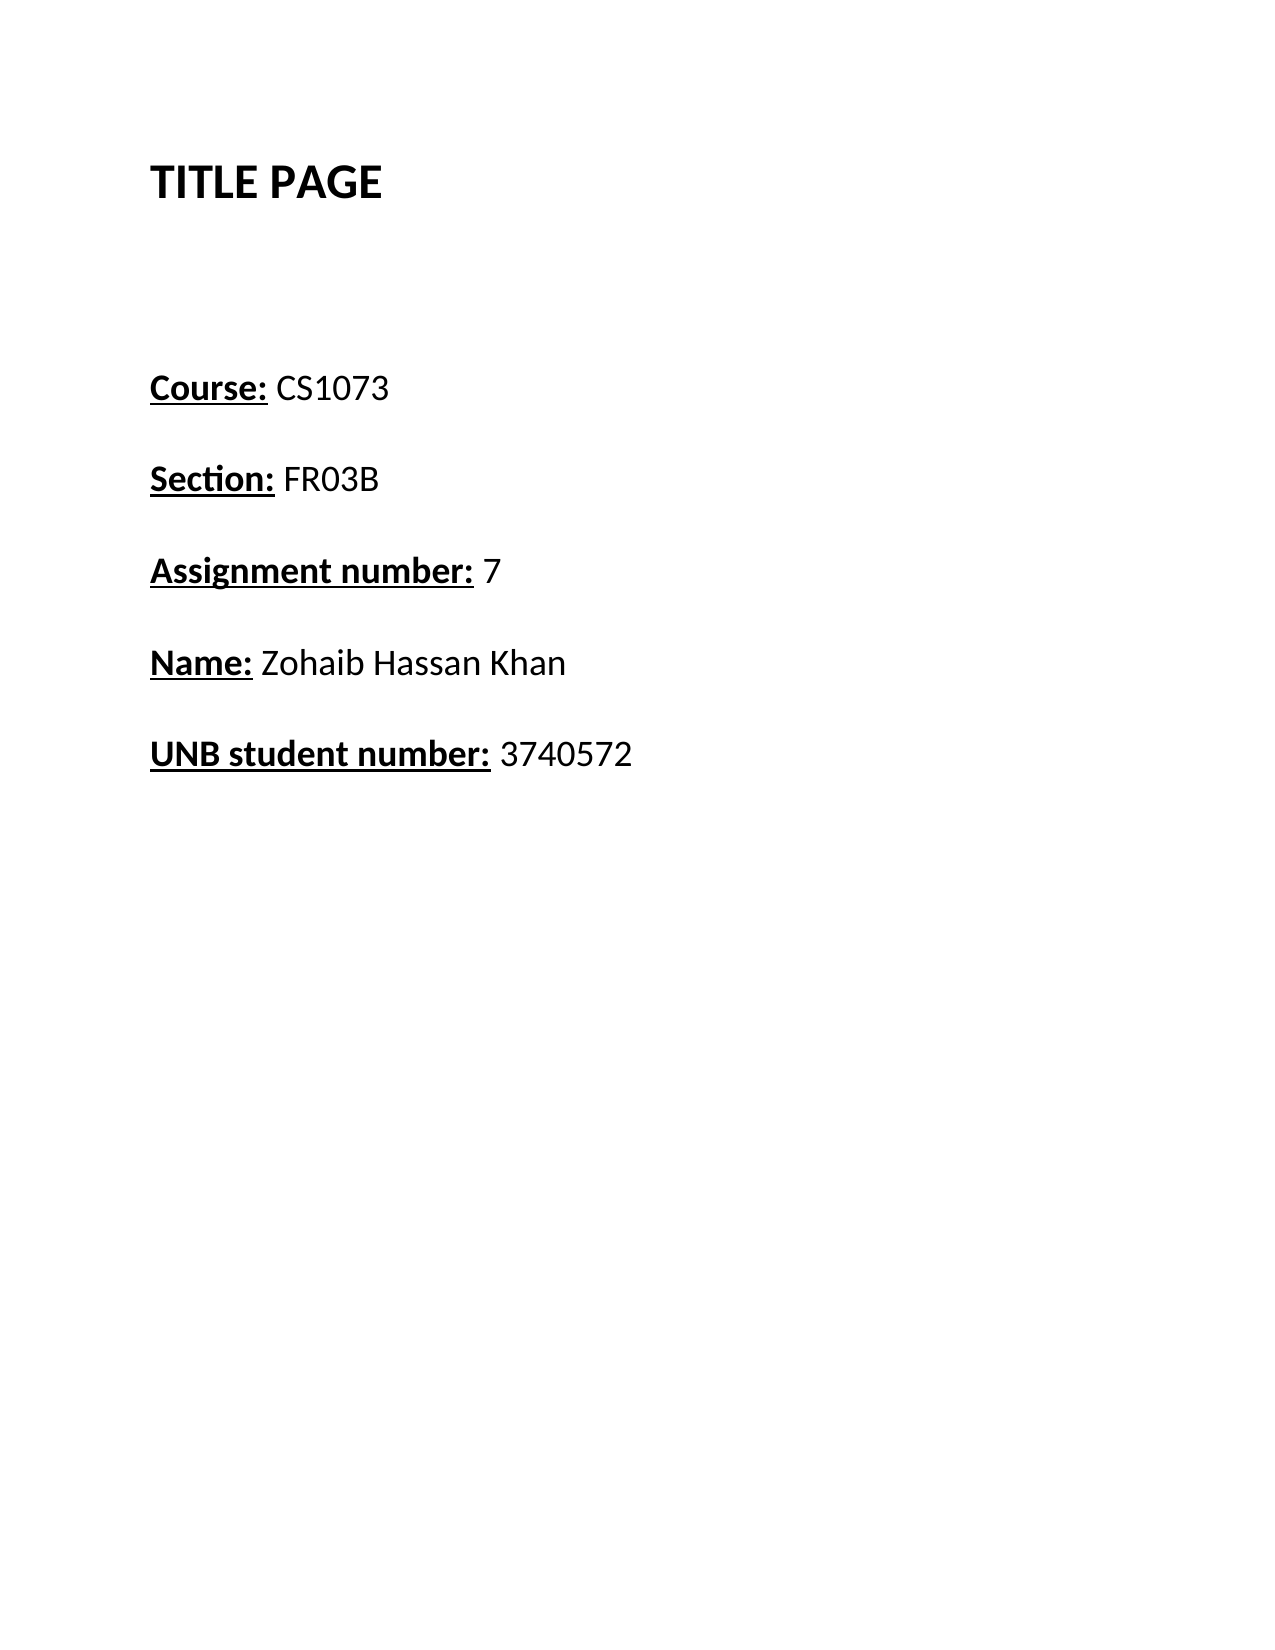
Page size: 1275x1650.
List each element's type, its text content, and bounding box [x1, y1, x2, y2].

text Section: FR03B [150, 455, 1125, 501]
text Name: Zohaib Hassan Khan [150, 639, 1125, 684]
text Course: CS1073 [150, 364, 1125, 409]
text UNB student number: 3740572 [150, 730, 1125, 776]
text TITLE PAGE [150, 150, 1125, 211]
text Assignment number: 7 [150, 547, 1125, 593]
